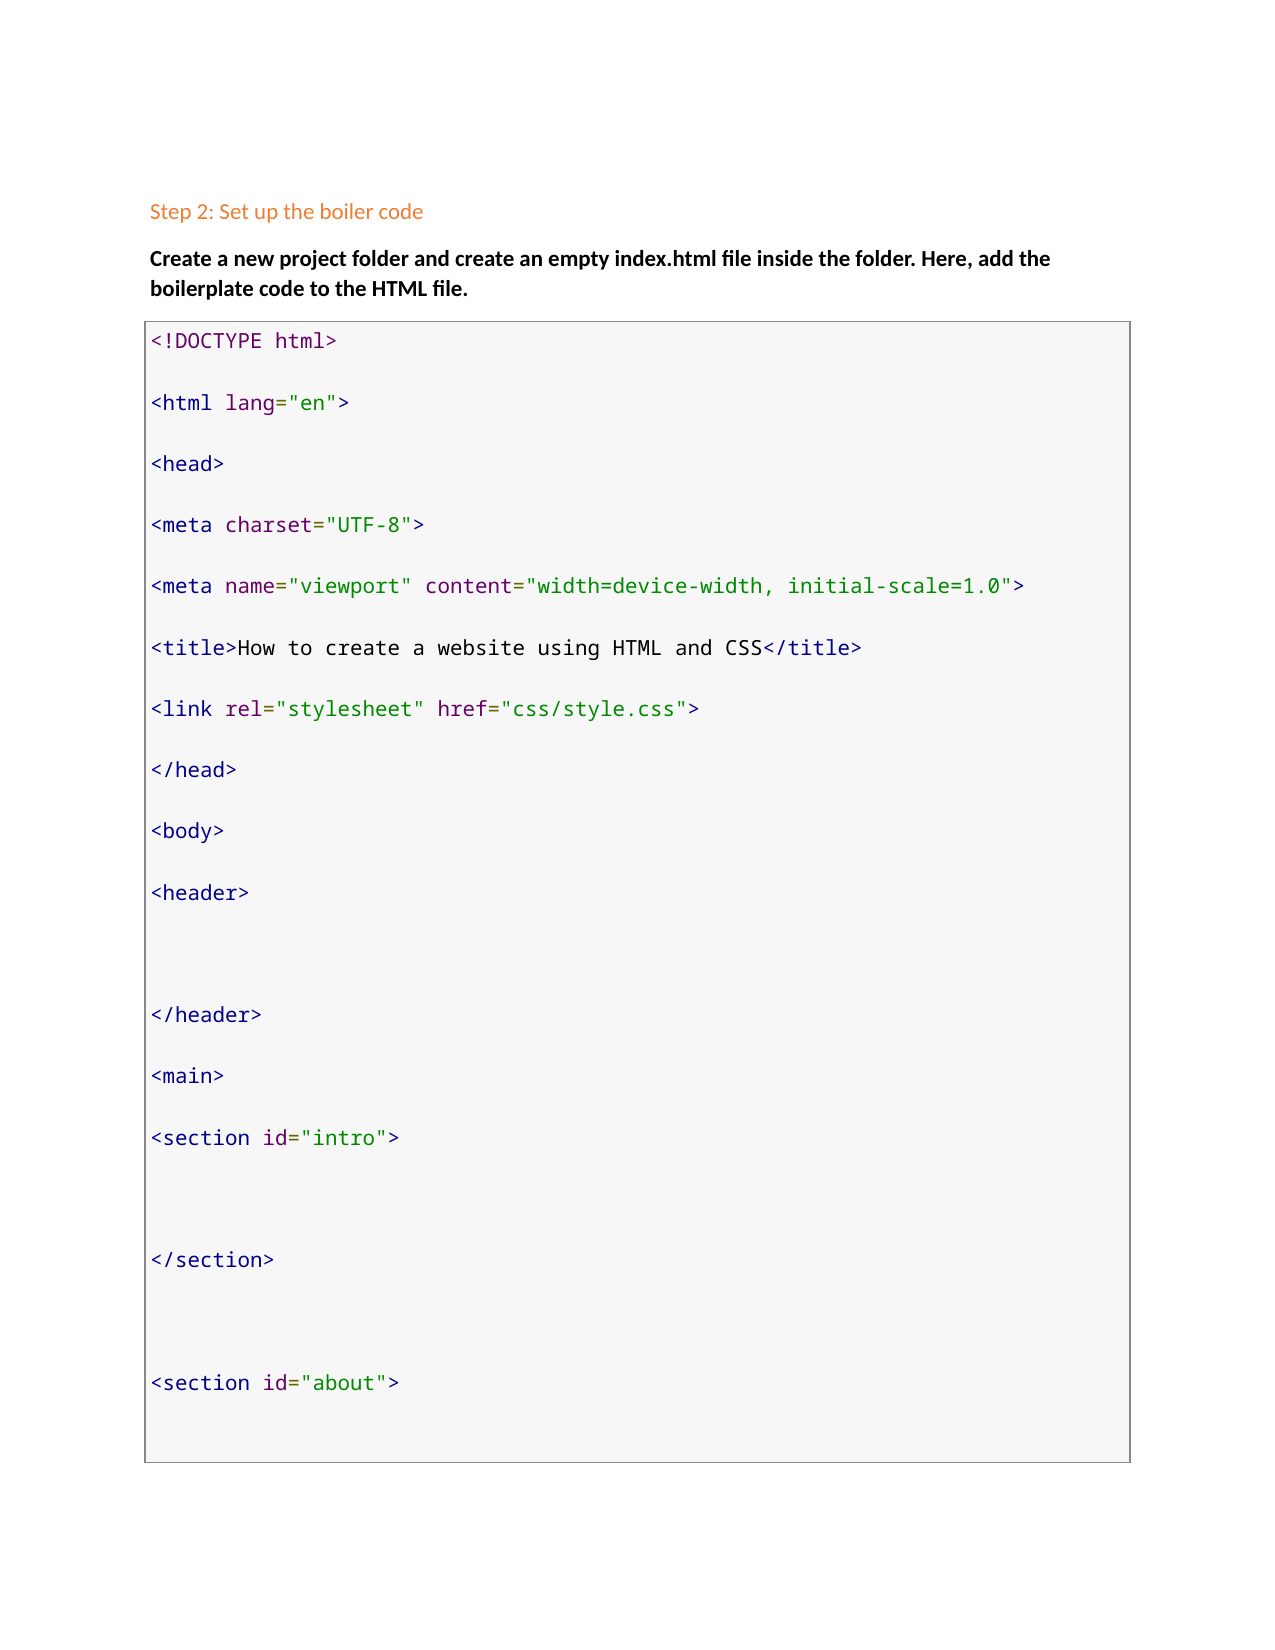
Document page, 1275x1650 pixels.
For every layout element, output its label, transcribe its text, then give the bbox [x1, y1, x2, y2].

text <main> [146, 1056, 1129, 1090]
text </head> [146, 749, 1129, 784]
text <header> [146, 872, 1129, 906]
text <head> [146, 443, 1129, 477]
text Create a new project folder and create an empty index.html file inside the folder. Here, add the boilerplate code to the HTML file. [150, 244, 1125, 302]
text </section> [146, 1239, 1129, 1274]
text <section id="about"> [146, 1362, 1129, 1396]
text Step 2: Set up the boiler code [150, 197, 1125, 225]
text <title>How to create a website using HTML and CSS</title> [146, 627, 1129, 661]
text </header> [146, 994, 1129, 1029]
text <html lang="en"> [146, 382, 1129, 416]
text <!DOCTYPE html> [146, 322, 1129, 355]
text <meta name="viewport" content="width=device-width, initial-scale=1.0"> [146, 566, 1129, 600]
text <body> [146, 811, 1129, 845]
text <meta charset="UTF-8"> [146, 504, 1129, 539]
text <section id="intro"> [146, 1117, 1129, 1151]
text <link rel="stylesheet" href="css/style.css"> [146, 688, 1129, 722]
